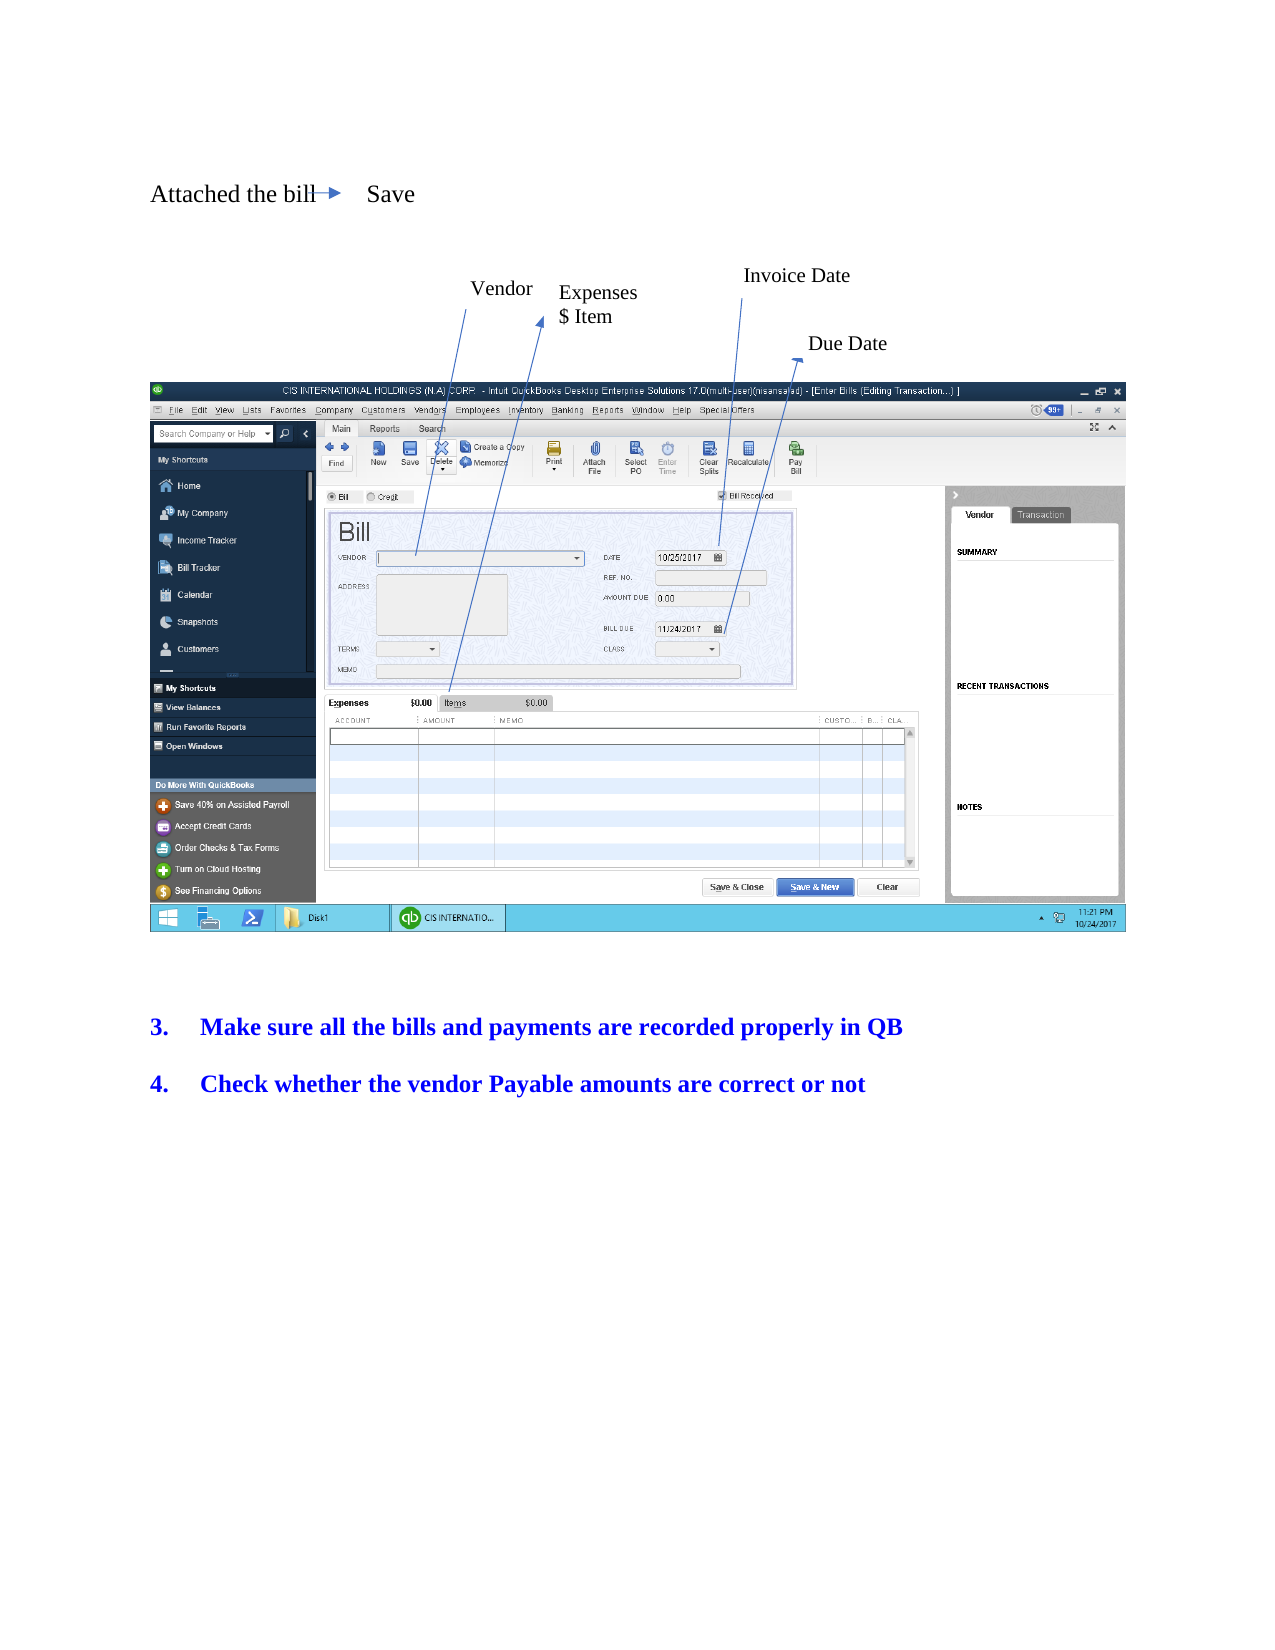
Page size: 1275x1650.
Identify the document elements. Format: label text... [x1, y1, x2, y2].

picture [150, 382, 1126, 932]
text Attached the bill Save [150, 179, 1125, 207]
text 3. Make sure all the bills and payments are recorded properly in QB [150, 1012, 1125, 1041]
text 4. Check whether the vendor Payable amounts are correct or not [150, 1069, 1125, 1098]
